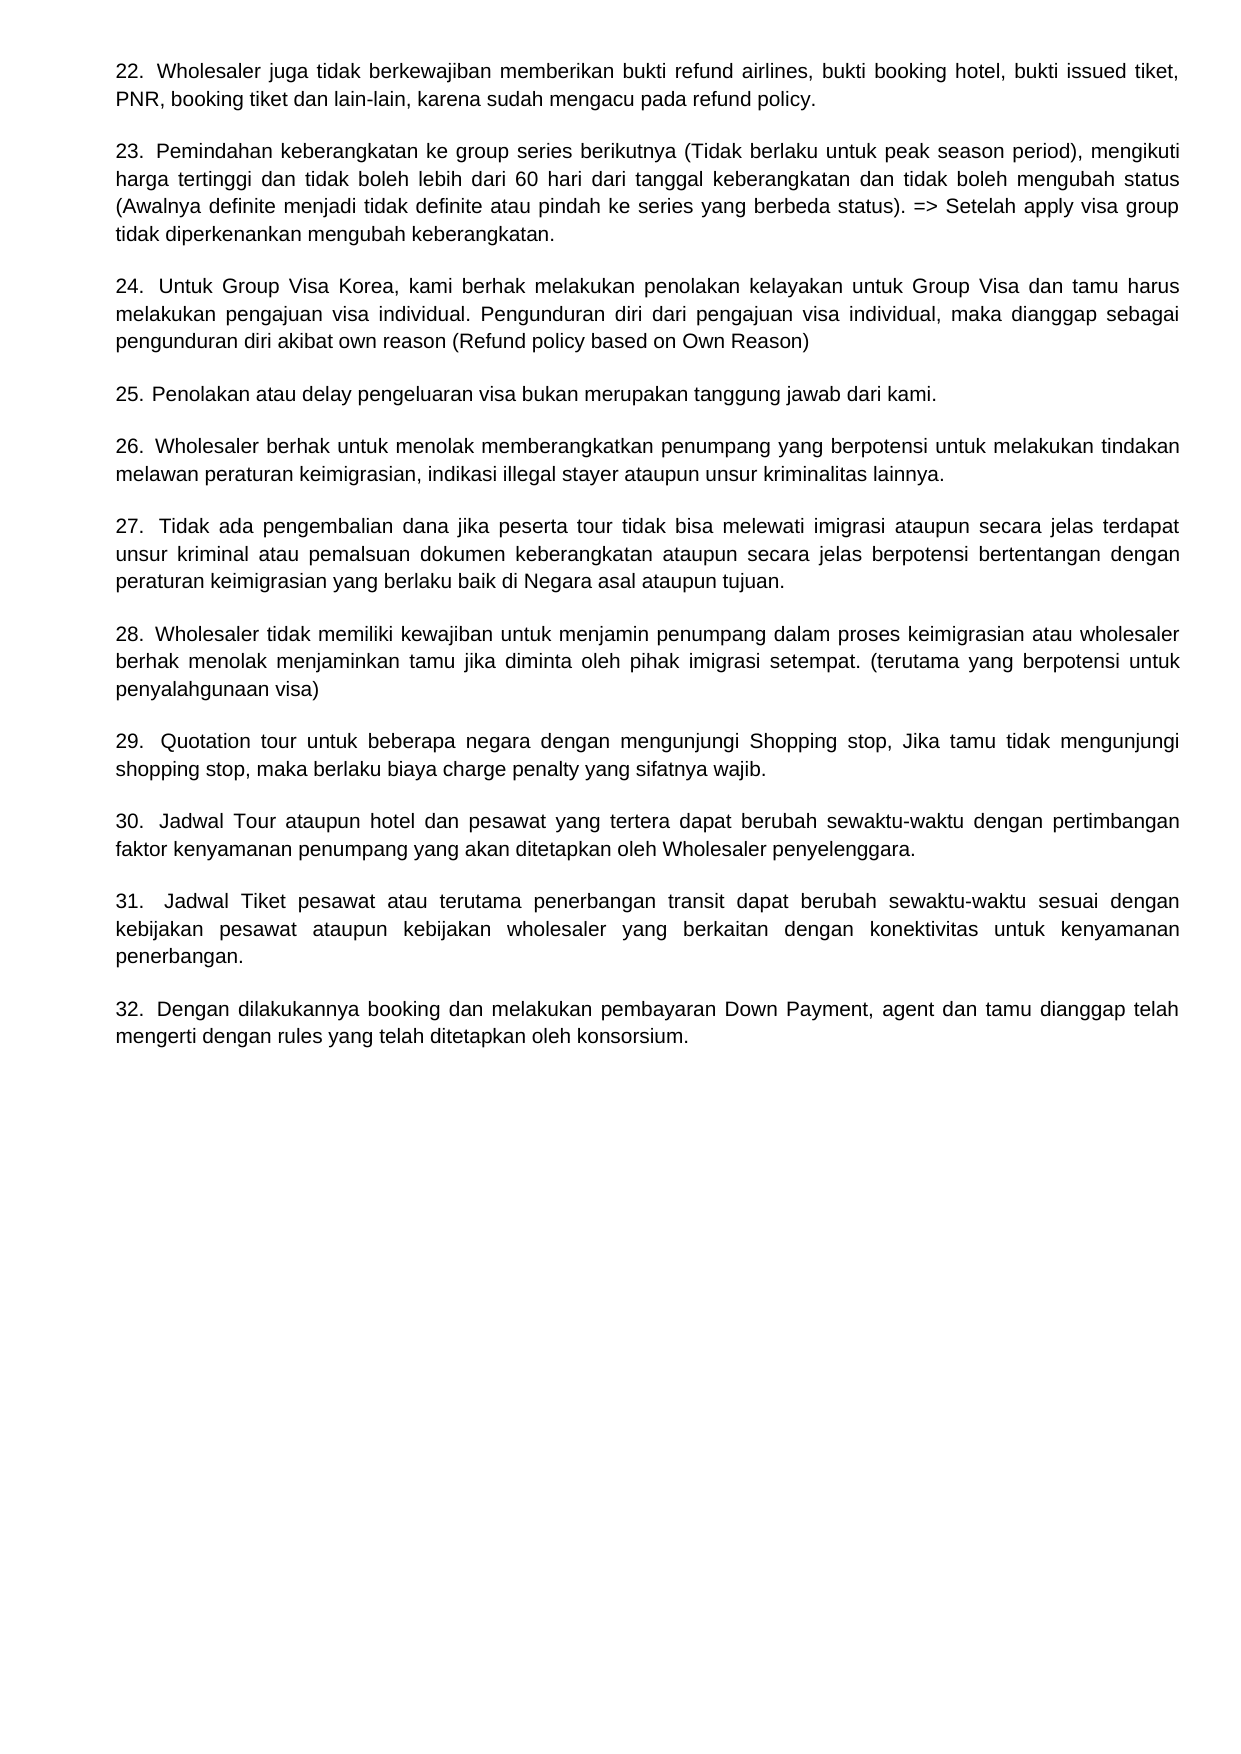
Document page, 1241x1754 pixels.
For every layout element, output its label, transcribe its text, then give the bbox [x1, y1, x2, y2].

text 26. Wholesaler berhak untuk menolak memberangkatkan penumpang yang berpotensi untuk melakukan tindakan melawan peraturan keimigrasian, indikasi illegal stayer ataupun unsur kriminalitas lainnya. [115, 434, 1181, 486]
text 28. Wholesaler tidak memiliki kewajiban untuk menjamin penumpang dalam proses keimigrasian atau wholesaler berhak menolak menjaminkan tamu jika diminta oleh pihak imigrasi setempat. (terutama yang berpotensi untuk penyalahgunaan visa) [115, 622, 1181, 701]
text 30. Jadwal Tour ataupun hotel dan pesawat yang tertera dapat berubah sewaktu-waktu dengan pertimbangan faktor kenyamanan penumpang yang akan ditetapkan oleh Wholesaler penyelenggara. [115, 809, 1181, 861]
text 31. Jadwal Tiket pesawat atau terutama penerbangan transit dapat berubah sewaktu-waktu sesuai dengan kebijakan pesawat ataupun kebijakan wholesaler yang berkaitan dengan konektivitas untuk kenyamanan penerbangan. [115, 889, 1181, 968]
text 24. Untuk Group Visa Korea, kami berhak melakukan penolakan kelayakan untuk Group Visa dan tamu harus melakukan pengajuan visa individual. Pengunduran diri dari pengajuan visa individual, maka dianggap sebagai pengunduran diri akibat own reason (Refund policy based on Own Reason) [115, 274, 1181, 353]
text 22. Wholesaler juga tidak berkewajiban memberikan bukti refund airlines, bukti booking hotel, bukti issued tiket, PNR, booking tiket dan lain-lain, karena sudah mengacu pada refund policy. [115, 59, 1181, 111]
text 29. Quotation tour untuk beberapa negara dengan mengunjungi Shopping stop, Jika tamu tidak mengunjungi shopping stop, maka berlaku biaya charge penalty yang sifatnya wajib. [115, 729, 1181, 781]
text 27. Tidak ada pengembalian dana jika peserta tour tidak bisa melewati imigrasi ataupun secara jelas terdapat unsur kriminal atau pemalsuan dokumen keberangkatan ataupun secara jelas berpotensi bertentangan dengan peraturan keimigrasian yang berlaku baik di Negara asal ataupun tujuan. [115, 514, 1181, 593]
text 25. Penolakan atau delay pengeluaran visa bukan merupakan tanggung jawab dari kami. [115, 382, 1181, 406]
text 23. Pemindahan keberangkatan ke group series berikutnya (Tidak berlaku untuk peak season period), mengikuti harga tertinggi dan tidak boleh lebih dari 60 hari dari tanggal keberangkatan dan tidak boleh mengubah status (Awalnya definite menjadi tidak definite atau pindah ke series yang berbeda status). => Setelah apply visa group tidak diperkenankan mengubah keberangkatan. [115, 139, 1181, 246]
text 32. Dengan dilakukannya booking dan melakukan pembayaran Down Payment, agent dan tamu dianggap telah mengerti dengan rules yang telah ditetapkan oleh konsorsium. [115, 997, 1181, 1048]
